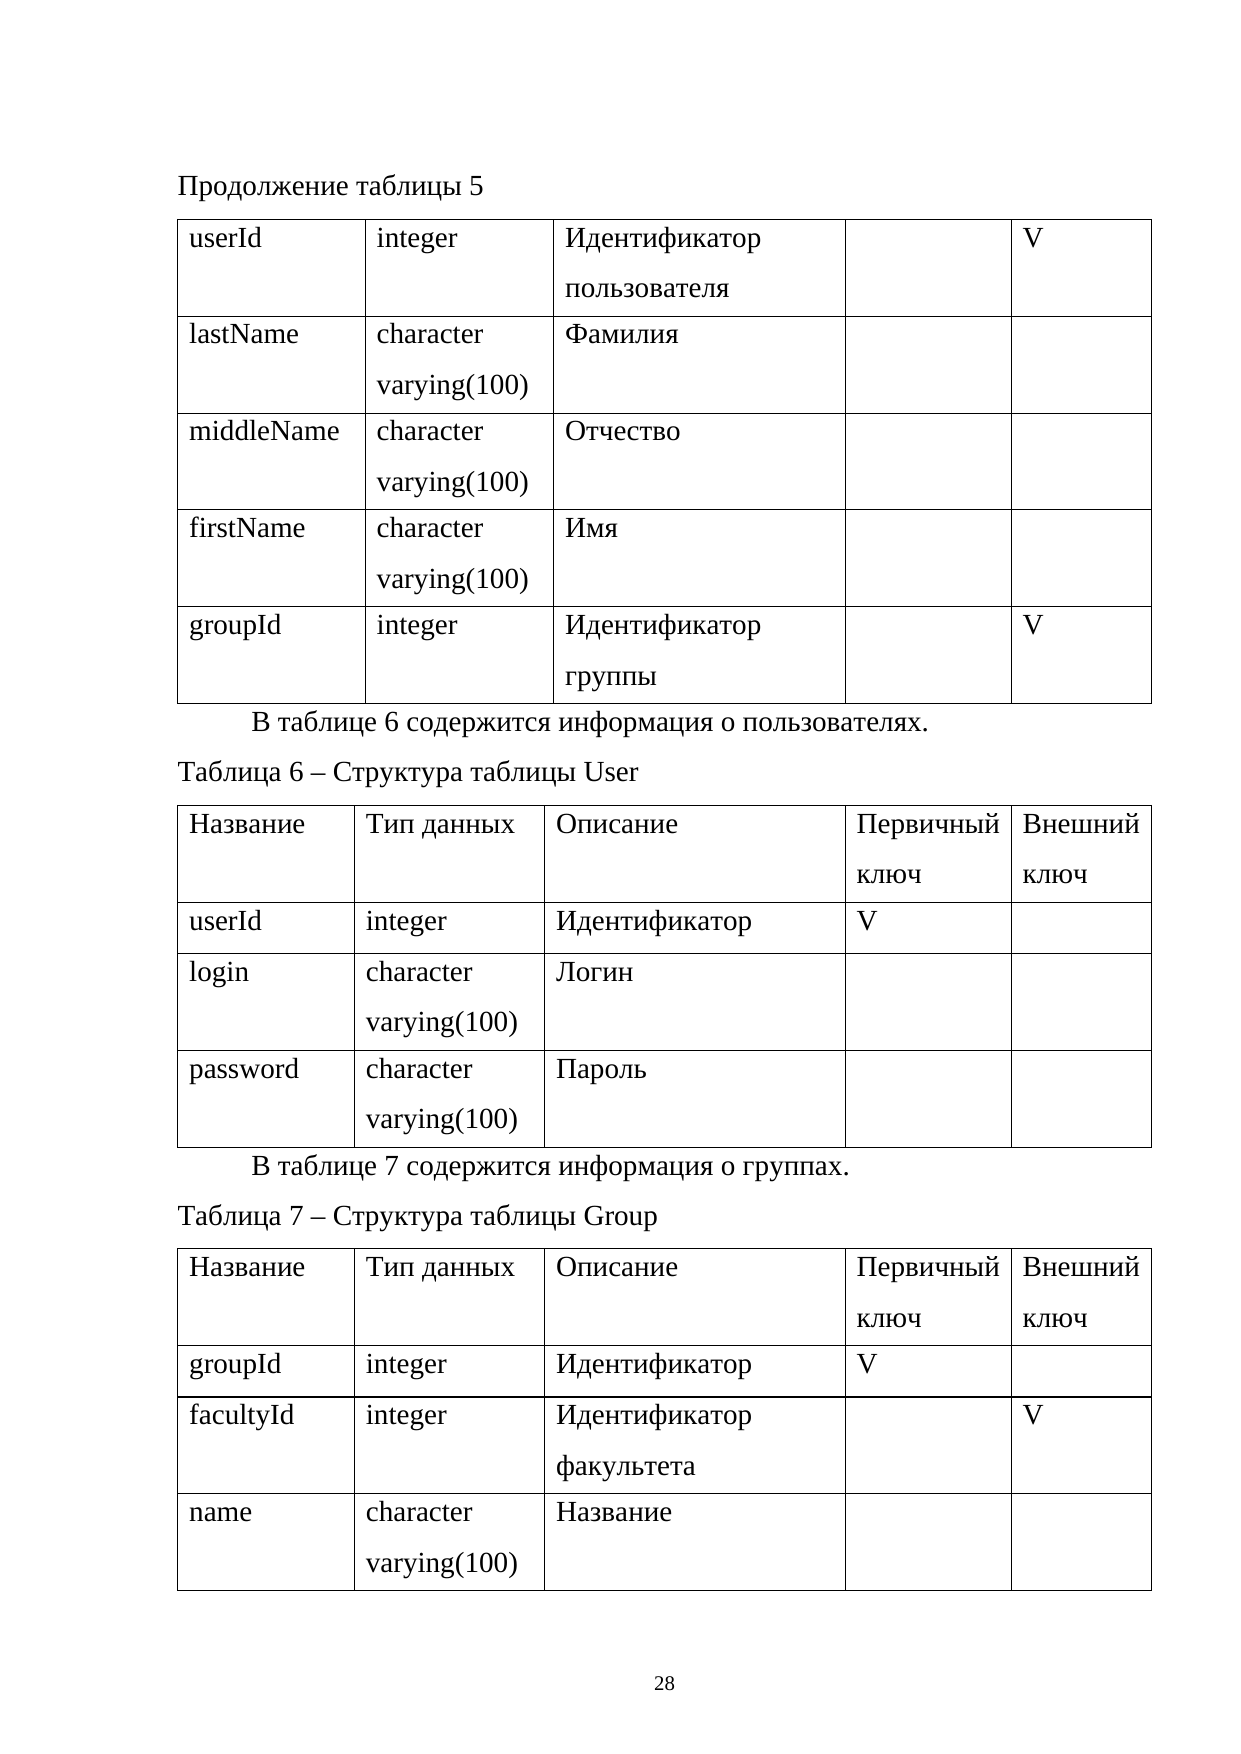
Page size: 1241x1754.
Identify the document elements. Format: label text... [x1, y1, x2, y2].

table_header Внешний ключ [1012, 806, 1151, 902]
table_header Внешний ключ [1012, 1249, 1151, 1345]
table_header Тип данных [355, 806, 544, 902]
table_cell password [178, 1051, 354, 1147]
table_cell integer [355, 1346, 544, 1396]
table_cell Идентификатор группы [554, 607, 845, 703]
table_header integer [366, 220, 553, 316]
table_header Первичный ключ [846, 1249, 1011, 1345]
table_cell [846, 1398, 1011, 1493]
table_cell [846, 1494, 1011, 1590]
table_cell [846, 607, 1011, 703]
table_header Первичный ключ [846, 806, 1011, 902]
table_cell facultyId [178, 1398, 354, 1493]
table_cell character varying(100) [355, 954, 544, 1050]
table_cell middleName [178, 414, 365, 509]
table_cell character varying(100) [366, 414, 553, 509]
table_cell [846, 1051, 1011, 1147]
table_header V [1012, 220, 1151, 316]
table_cell V [1012, 1398, 1151, 1493]
table_cell Идентификатор факультета [545, 1398, 845, 1493]
table_cell [1012, 317, 1151, 412]
table_cell integer [366, 607, 553, 703]
table_header Идентификатор пользователя [554, 220, 845, 316]
table_cell groupId [178, 1346, 354, 1396]
table_cell login [178, 954, 354, 1050]
text Таблица 6 – Структура таблицы User [177, 754, 1152, 788]
table_header [846, 220, 1011, 316]
table_cell character varying(100) [366, 317, 553, 412]
table_cell Логин [545, 954, 845, 1050]
table_cell [846, 954, 1011, 1050]
table_cell [1012, 1494, 1151, 1590]
text В таблице 7 содержится информация о группах. [177, 1148, 1152, 1181]
table_cell [846, 414, 1011, 509]
table_cell [1012, 954, 1151, 1050]
table_header Название [178, 1249, 354, 1345]
table_header Описание [545, 1249, 845, 1345]
table_cell [1012, 414, 1151, 509]
table_cell integer [355, 1398, 544, 1493]
table_cell character varying(100) [355, 1051, 544, 1147]
text В таблице 6 содержится информация о пользователях. [177, 704, 1152, 738]
table_cell [1012, 1346, 1151, 1396]
table_cell [1012, 903, 1151, 953]
table_header userId [178, 220, 365, 316]
table_cell Фамилия [554, 317, 845, 412]
table_cell groupId [178, 607, 365, 703]
table_cell character varying(100) [355, 1494, 544, 1590]
table_cell Имя [554, 510, 845, 606]
table_cell integer [355, 903, 544, 953]
table_header Название [178, 806, 354, 902]
table_cell userId [178, 903, 354, 953]
table_cell Отчество [554, 414, 845, 509]
table_cell lastName [178, 317, 365, 412]
table_cell Пароль [545, 1051, 845, 1147]
table_cell [1012, 1051, 1151, 1147]
table_cell [846, 510, 1011, 606]
table_header Описание [545, 806, 845, 902]
table_cell Идентификатор [545, 1346, 845, 1396]
table_cell character varying(100) [366, 510, 553, 606]
table_cell Идентификатор [545, 903, 845, 953]
text Таблица 7 – Структура таблицы Group [177, 1198, 1152, 1232]
table_cell V [846, 903, 1011, 953]
table_cell name [178, 1494, 354, 1590]
table_cell V [1012, 607, 1151, 703]
table_cell V [846, 1346, 1011, 1396]
table_cell Название [545, 1494, 845, 1590]
table_header Тип данных [355, 1249, 544, 1345]
table_cell [1012, 510, 1151, 606]
table_cell [846, 317, 1011, 412]
table_cell firstName [178, 510, 365, 606]
text Продолжение таблицы 5 [177, 168, 1152, 202]
